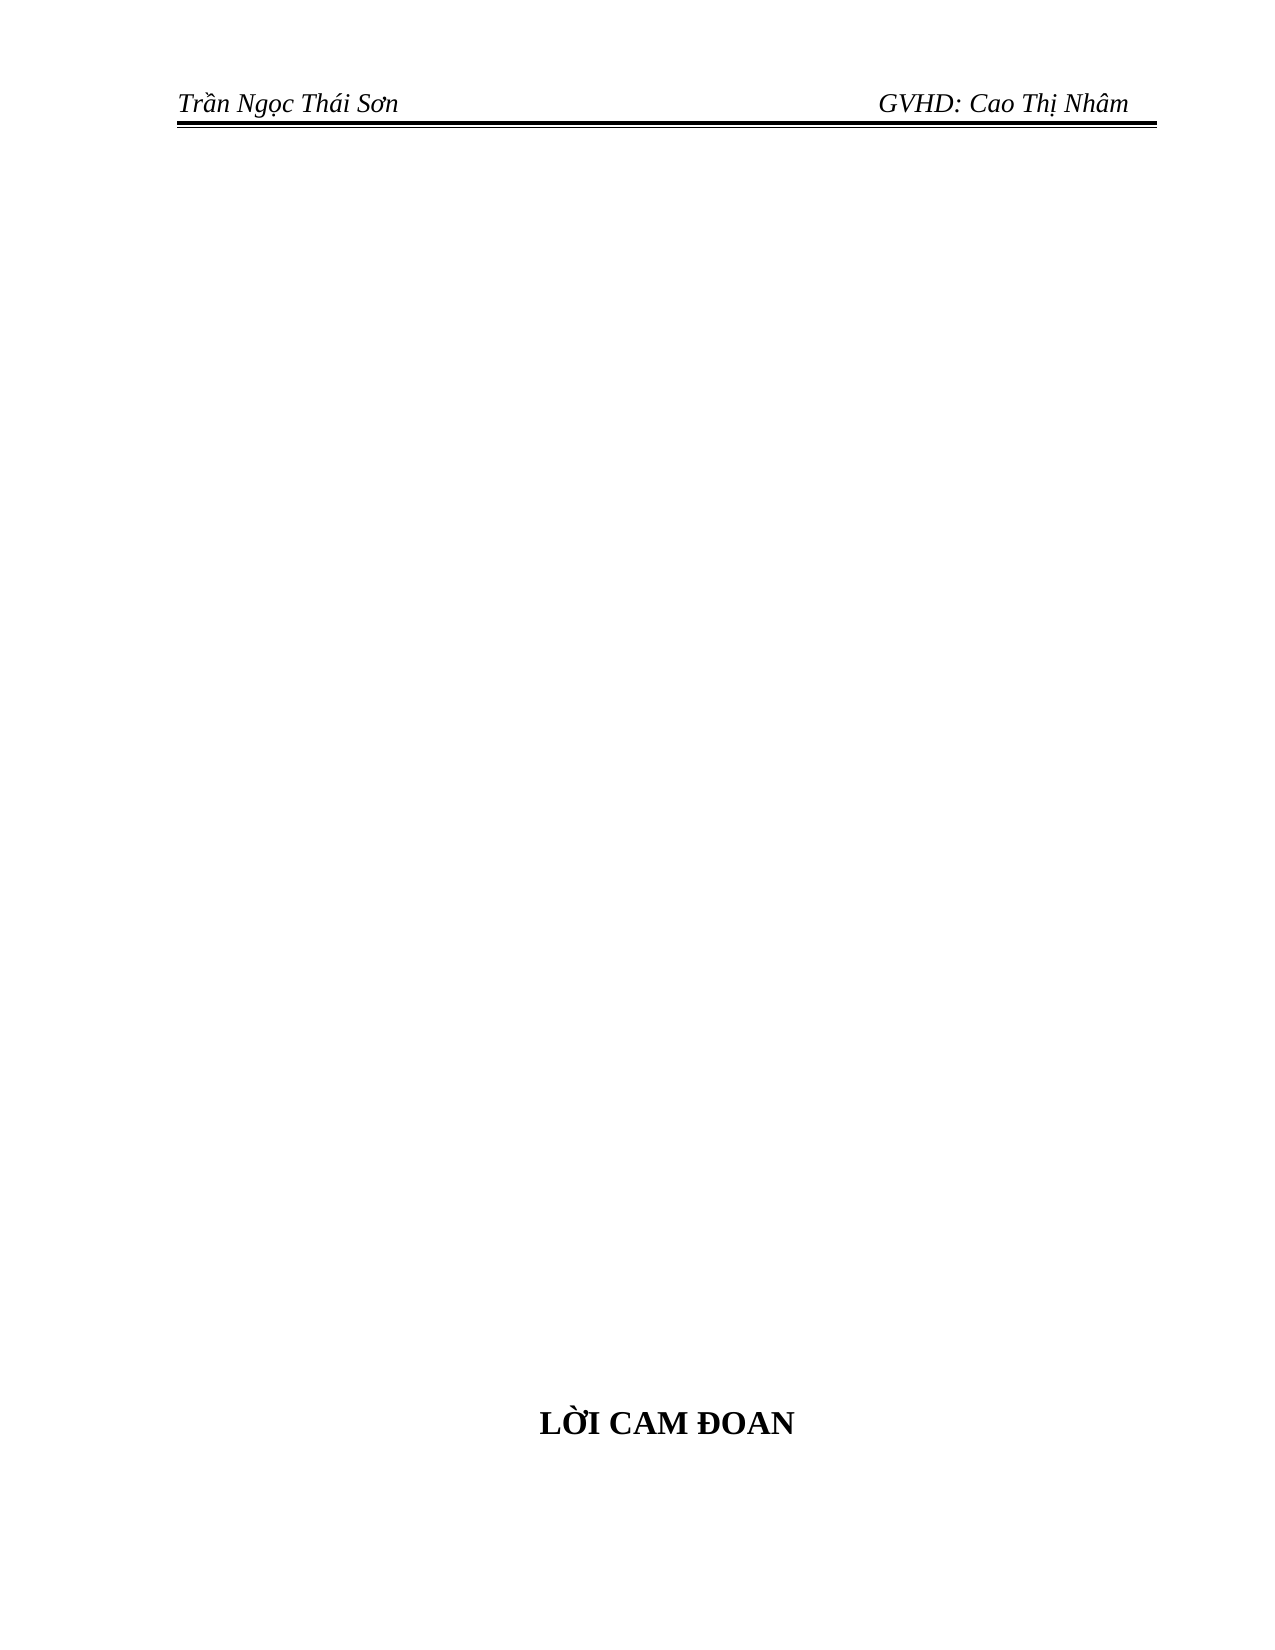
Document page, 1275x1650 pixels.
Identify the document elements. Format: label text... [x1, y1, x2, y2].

text LỜI CAM ĐOAN [177, 1403, 1157, 1442]
